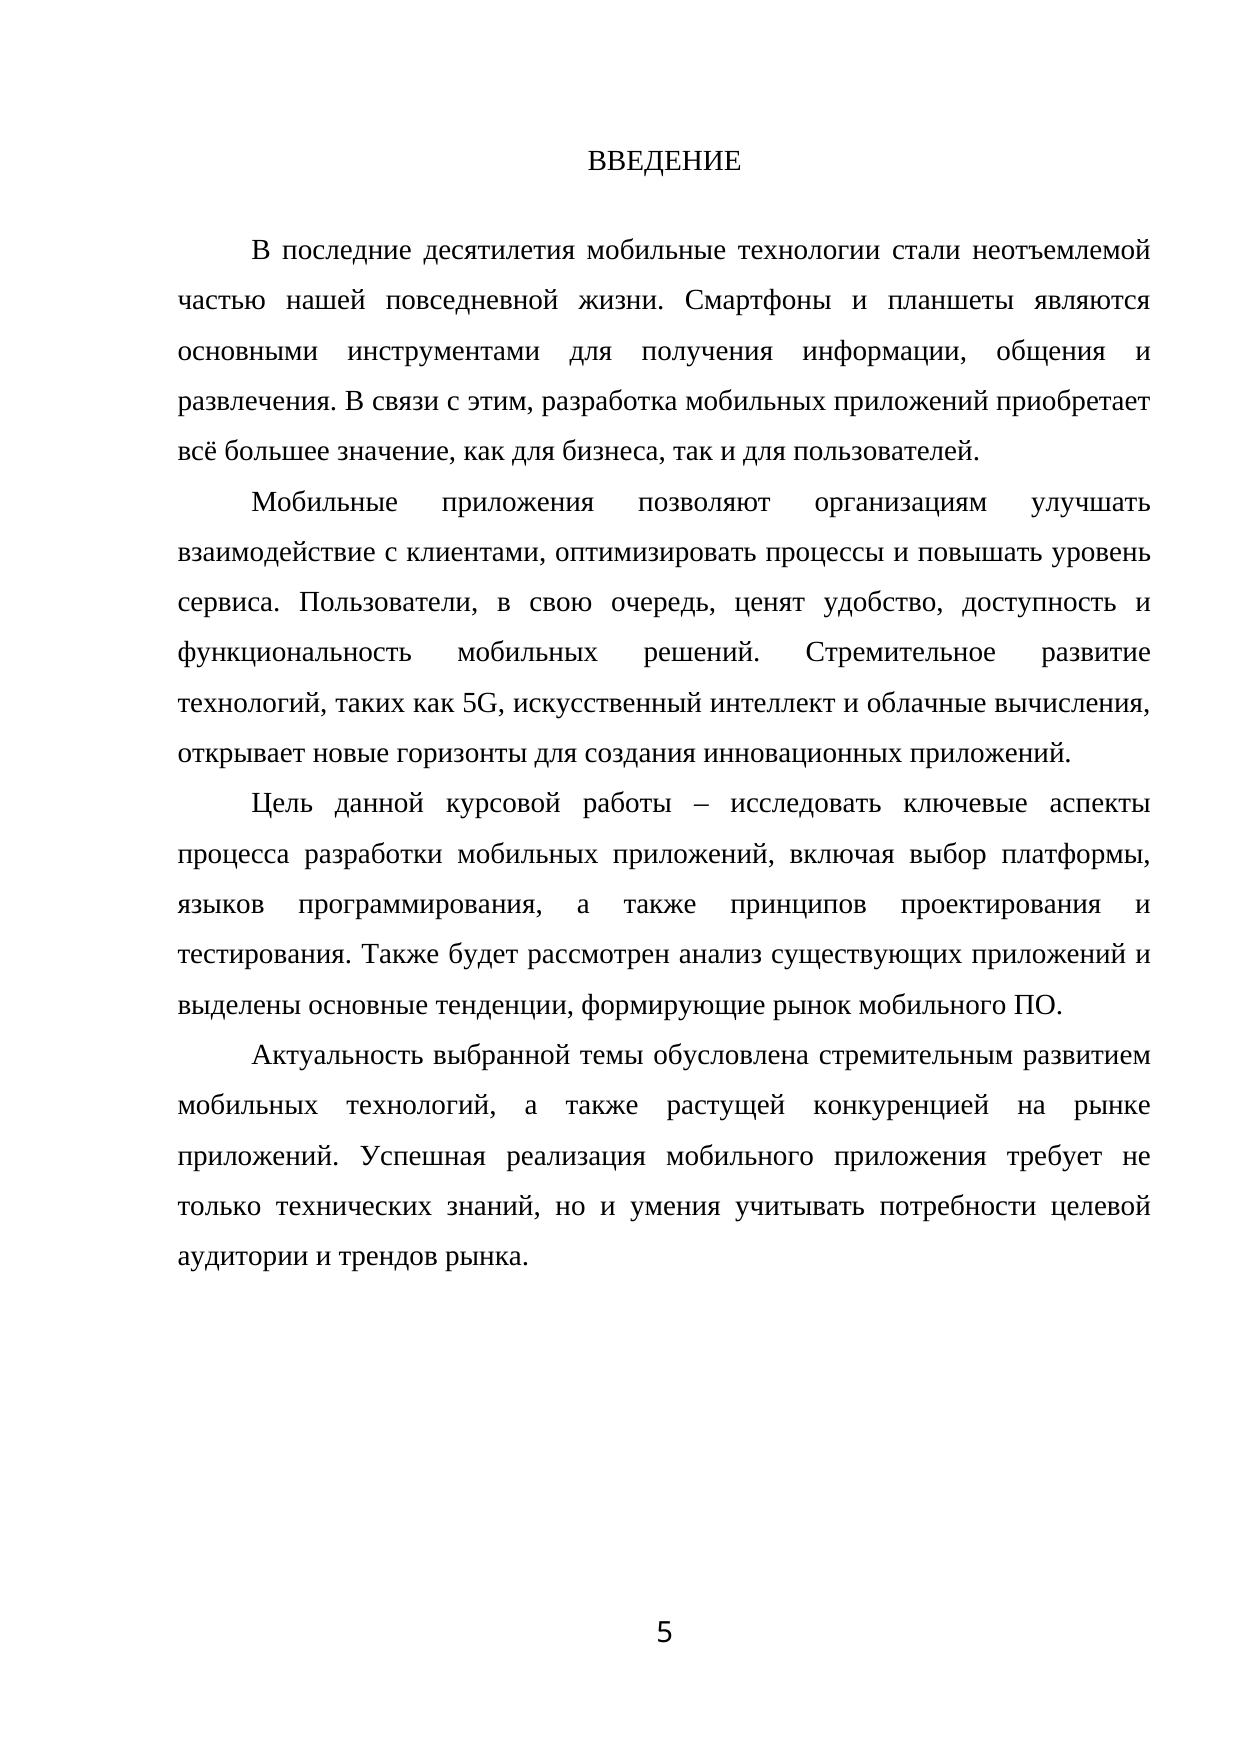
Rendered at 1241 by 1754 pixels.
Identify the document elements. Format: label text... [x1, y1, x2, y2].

text В последние десятилетия мобильные технологии стали неотъемлемой частью нашей повседневной жизни. Смартфоны и планшеты являются основными инструментами для получения информации, общения и развлечения. В связи с этим, разработка мобильных приложений приобретает всё большее значение, как для бизнеса, так и для пользователей. [177, 232, 1152, 467]
text Цель данной курсовой работы – исследовать ключевые аспекты процесса разработки мобильных приложений, включая выбор платформы, языков программирования, а также принципов проектирования и тестирования. Также будет рассмотрен анализ существующих приложений и выделены основные тенденции, формирующие рынок мобильного ПО. [177, 786, 1152, 1020]
text ВВЕДЕНИЕ [177, 143, 1152, 177]
text Актуальность выбранной темы обусловлена стремительным развитием мобильных технологий, а также растущей конкуренцией на рынке приложений. Успешная реализация мобильного приложения требует не только технических знаний, но и умения учитывать потребности целевой аудитории и трендов рынка. [177, 1037, 1152, 1272]
text Мобильные приложения позволяют организациям улучшать взаимодействие с клиентами, оптимизировать процессы и повышать уровень сервиса. Пользователи, в свою очередь, ценят удобство, доступность и функциональность мобильных решений. Стремительное развитие технологий, таких как 5G, искусственный интеллект и облачные вычисления, открывает новые горизонты для создания инновационных приложений. [177, 484, 1152, 769]
